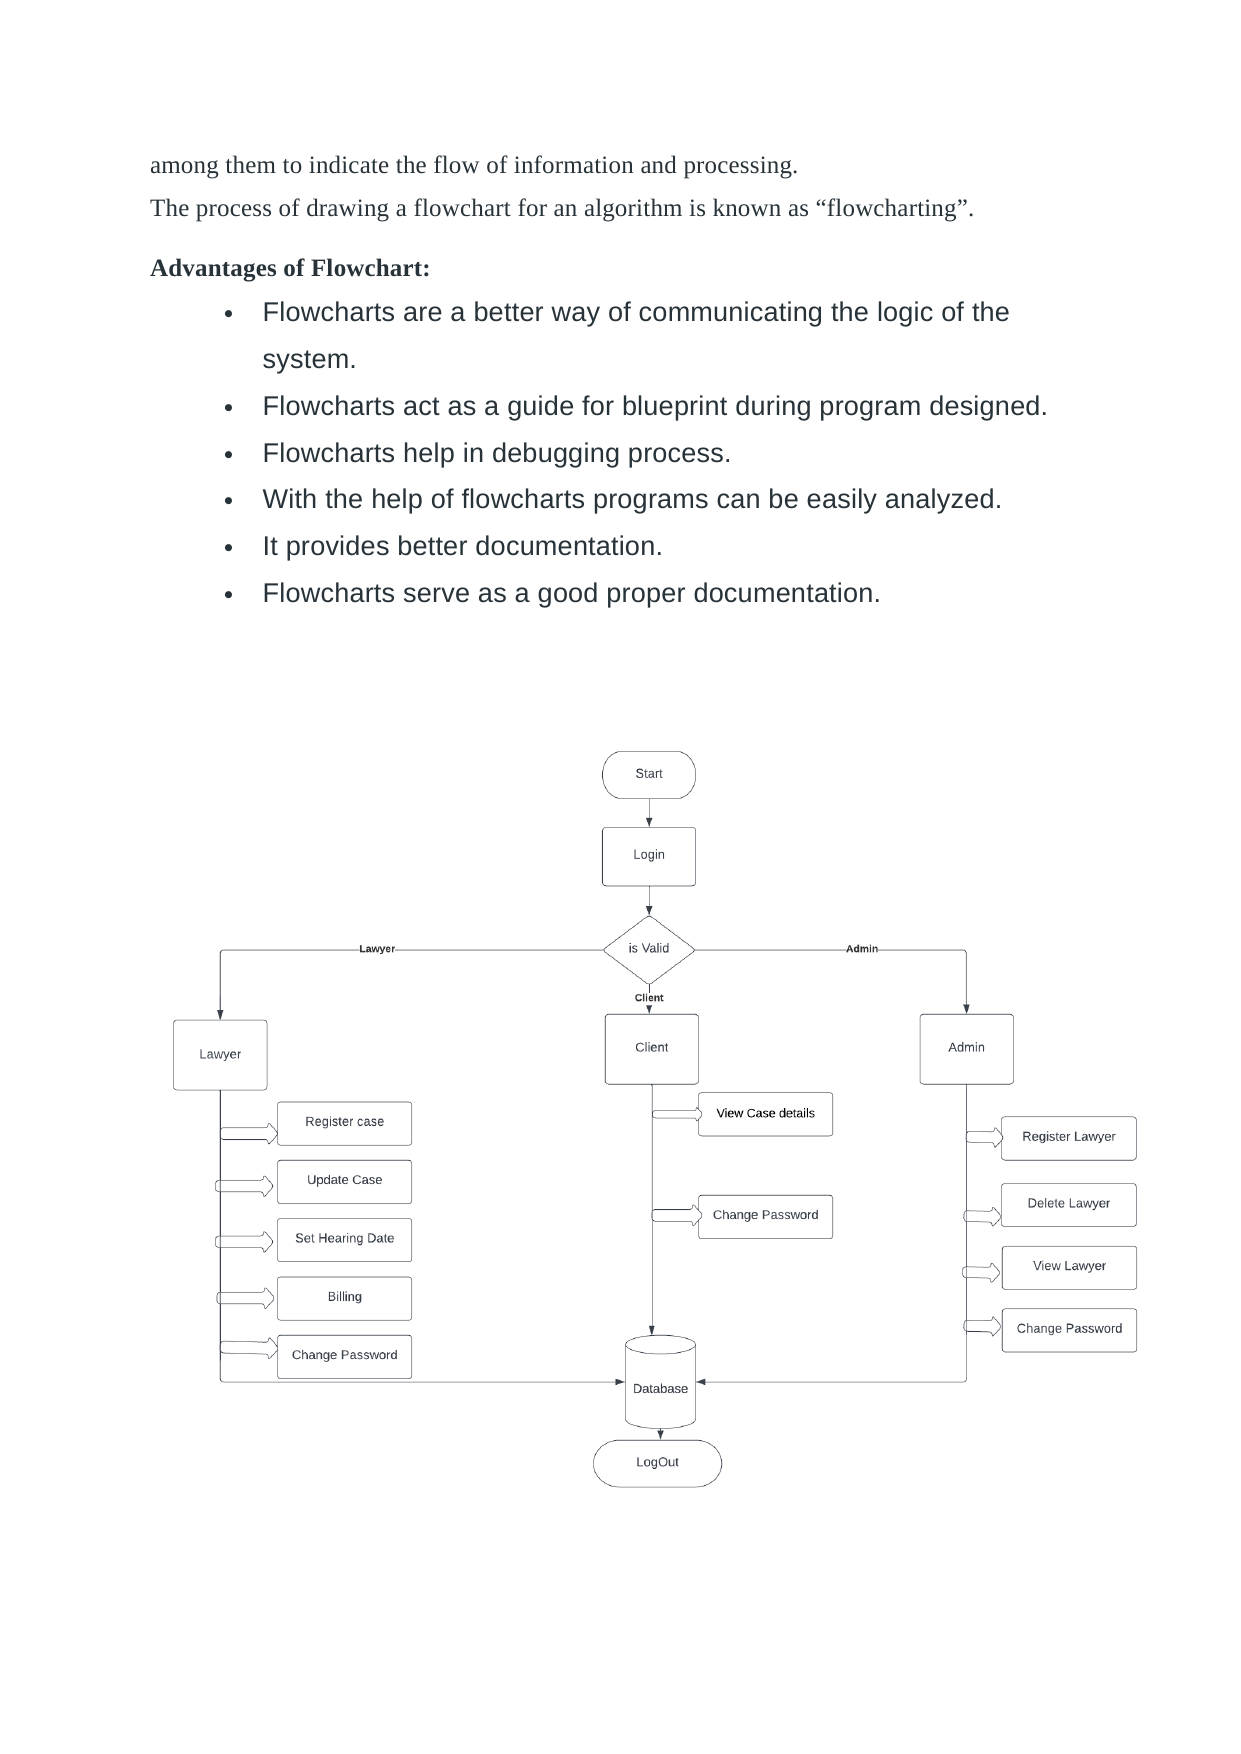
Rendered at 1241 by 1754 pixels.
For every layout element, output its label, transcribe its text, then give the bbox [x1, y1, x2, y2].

list Flowcharts serve as a good proper documentation. [225, 577, 1090, 608]
list Flowcharts help in debugging process. [225, 437, 1090, 468]
text Advantages of Flowchart: [150, 253, 1090, 282]
list With the help of flowcharts programs can be easily analyzed. [225, 483, 1090, 515]
list It provides better documentation. [225, 530, 1090, 562]
picture [150, 729, 1160, 1510]
list Flowcharts act as a guide for blueprint during program designed. [225, 390, 1090, 421]
list Flowcharts are a better way of communicating the logic of the system. [225, 296, 1090, 374]
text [150, 150, 1090, 222]
